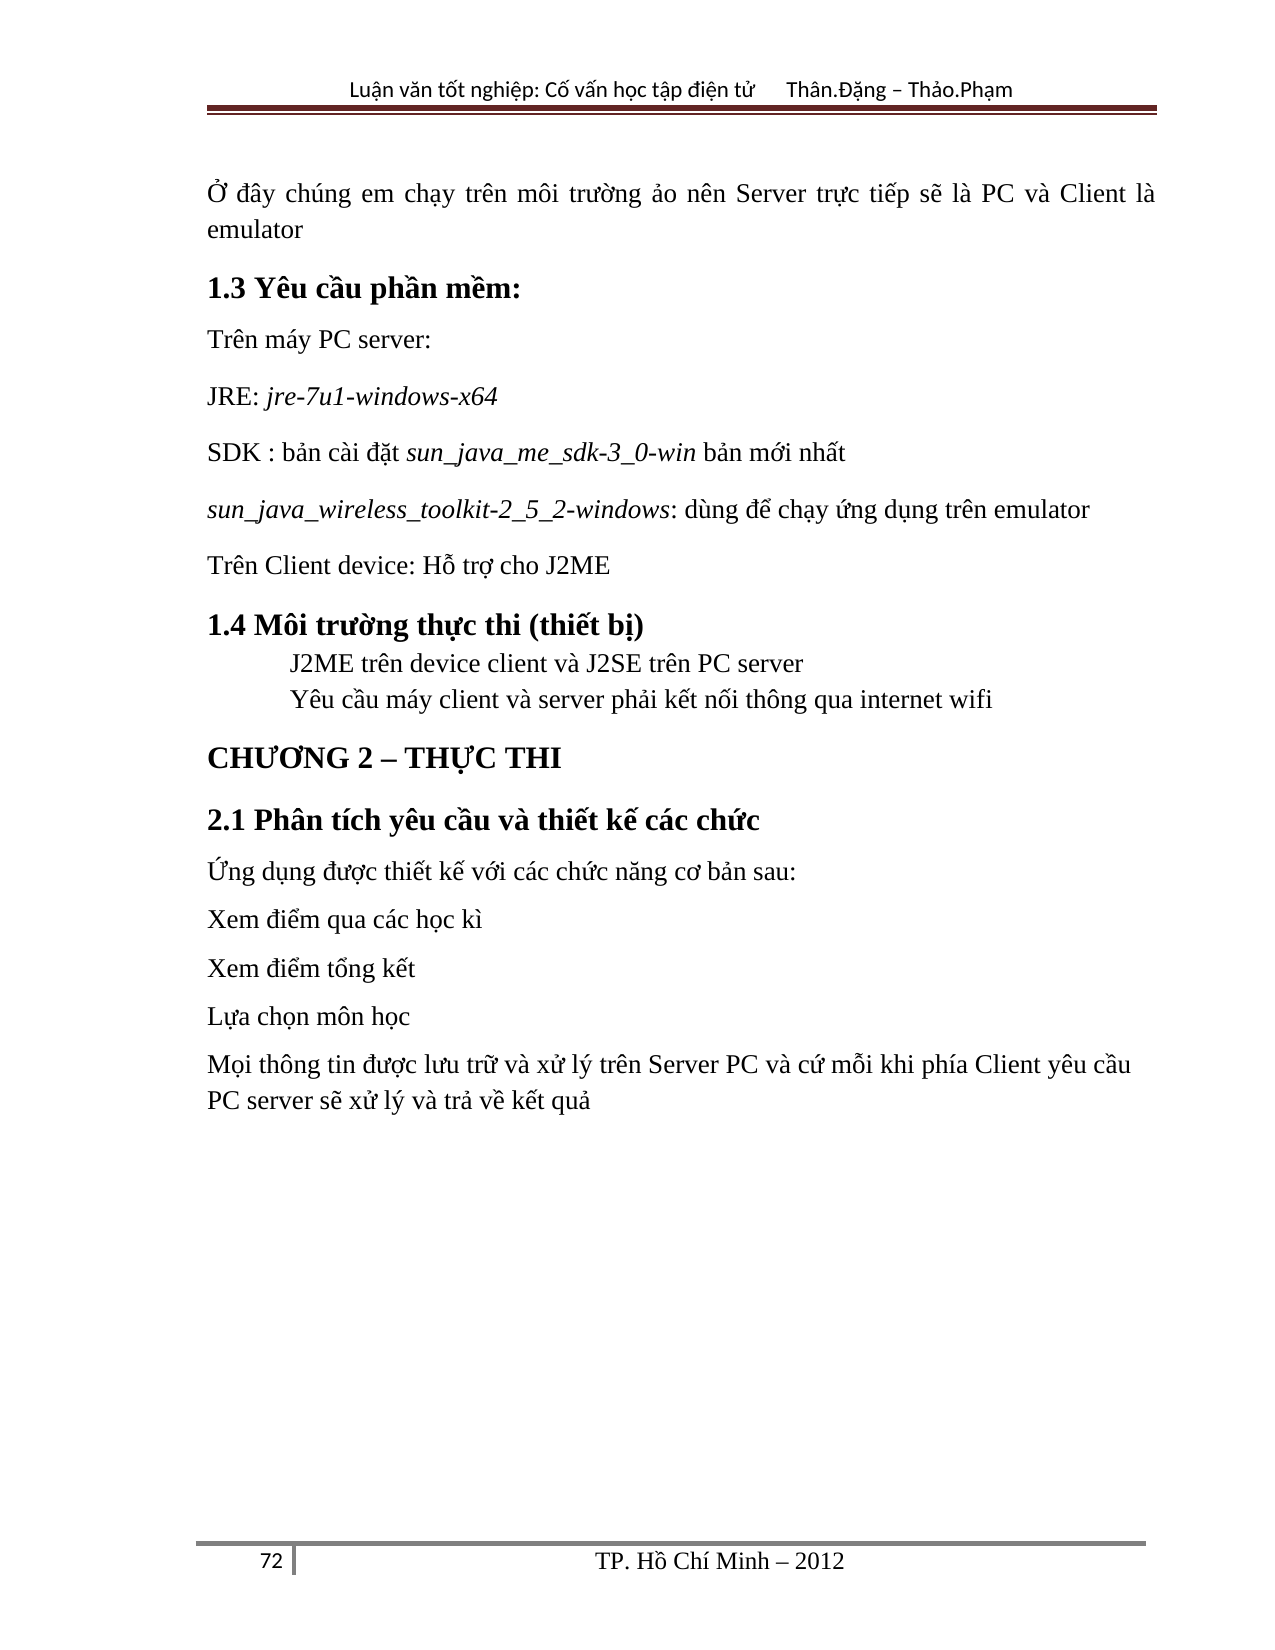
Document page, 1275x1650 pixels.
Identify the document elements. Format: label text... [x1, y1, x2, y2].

text Xem điểm qua các học kì [207, 904, 1157, 935]
text sun_java_wireless_toolkit-2_5_2-windows: dùng để chạy ứng dụng trên emulator [207, 493, 1157, 524]
text Trên máy PC server: [207, 323, 1157, 354]
text SDK : bản cài đặt sun_java_me_sdk-3_0-win bản mới nhất [207, 436, 1157, 467]
list J2ME trên device client và J2SE trên PC server [289, 647, 1157, 678]
subtitle CHƯƠNG 2 – THỰC THI [207, 739, 1157, 776]
text Xem điểm tổng kết [207, 952, 1157, 983]
text Trên Client device: Hỗ trợ cho J2ME [207, 549, 1157, 581]
subtitle 1.3 Yêu cầu phần mềm: [207, 269, 1157, 305]
text Ở đây chúng em chạy trên môi trường ảo nên Server trực tiếp sẽ là PC và Client là emulator [207, 177, 1157, 244]
text Mọi thông tin được lưu trữ và xử lý trên Server PC và cứ mỗi khi phía Client yêu cầu PC server sẽ xử lý và trả về kết quả [207, 1048, 1157, 1115]
text Ứng dụng được thiết kế với các chức năng cơ bản sau: [207, 855, 1157, 887]
text Lựa chọn môn học [207, 1000, 1157, 1031]
subtitle 2.1 Phân tích yêu cầu và thiết kế các chức [207, 802, 1157, 838]
list Yêu cầu máy client và server phải kết nối thông qua internet wifi [289, 683, 1157, 714]
text JRE: jre-7u1-windows-x64 [207, 380, 1157, 411]
subtitle 1.4 Môi trường thực thi (thiết bị) [207, 606, 1157, 642]
